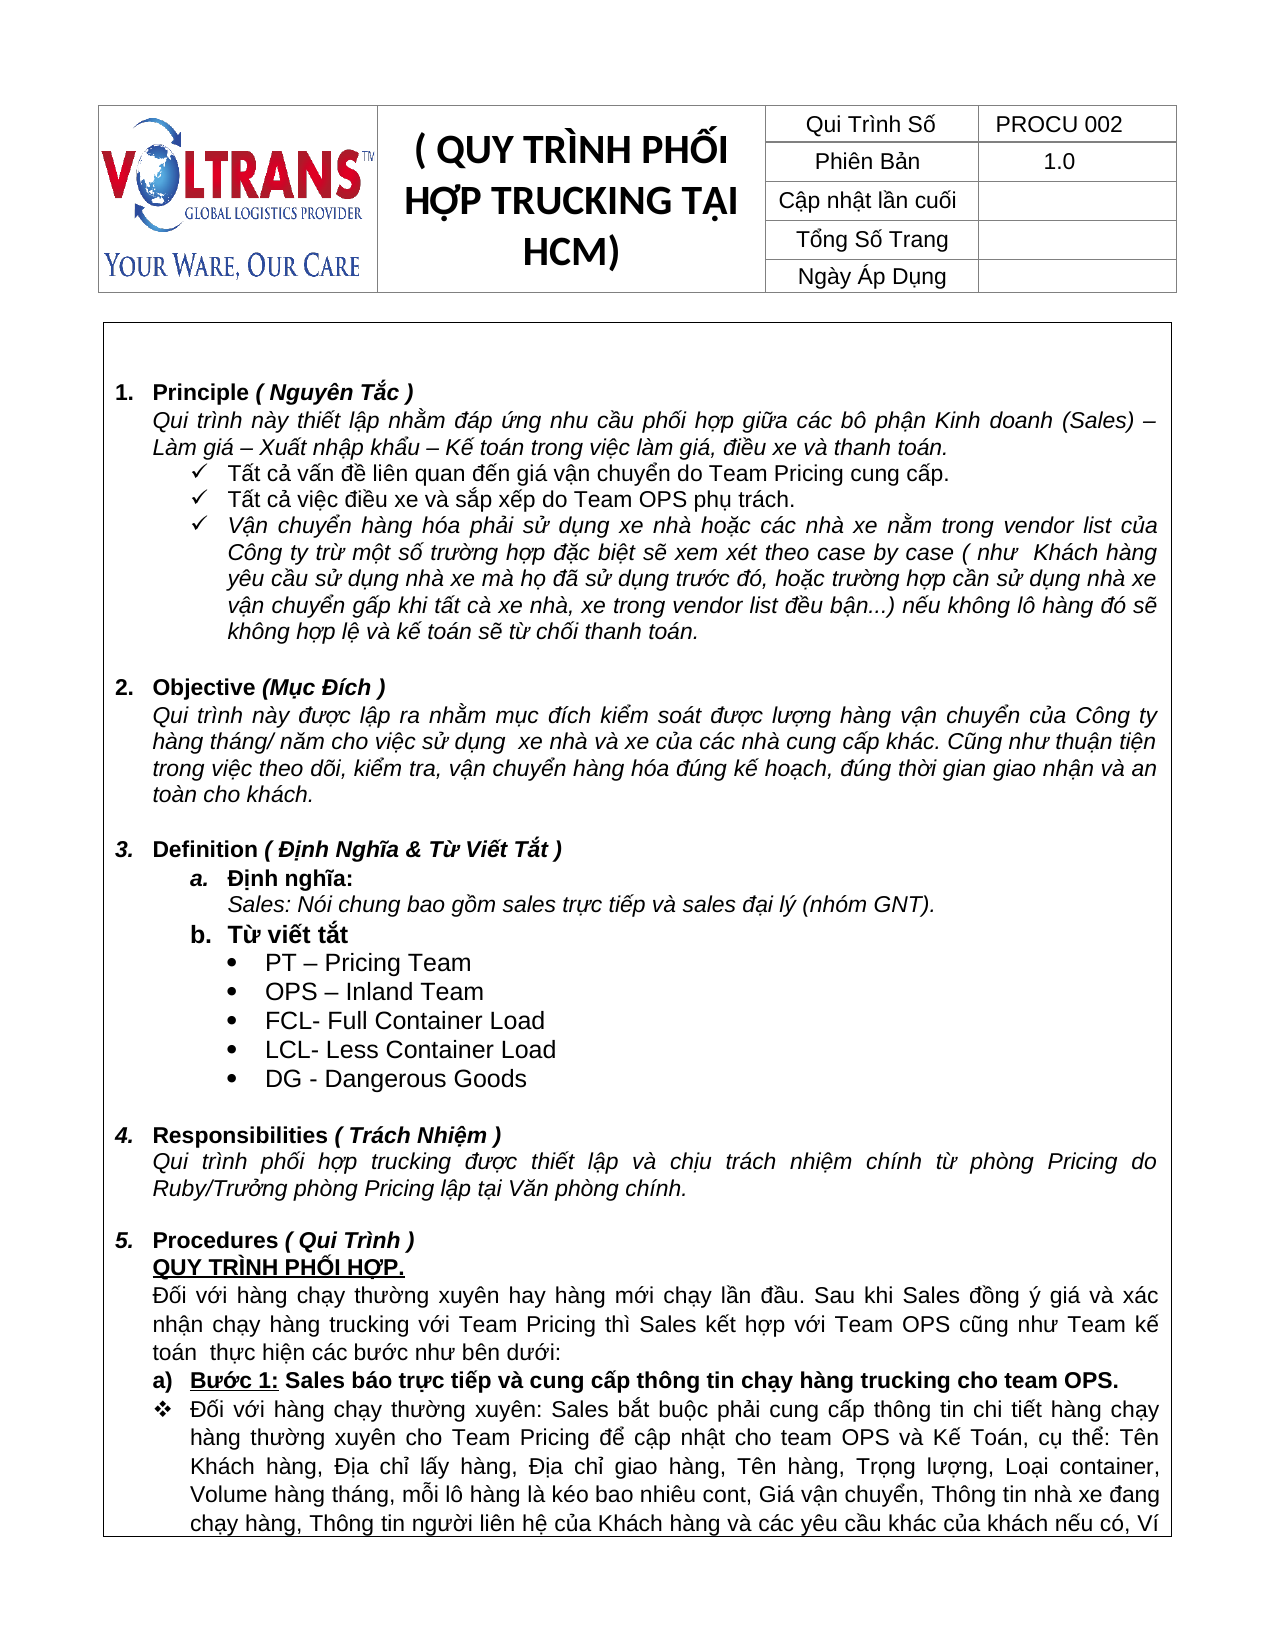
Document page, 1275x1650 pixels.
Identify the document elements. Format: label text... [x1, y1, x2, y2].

table_cell [979, 221, 1176, 259]
table_header Qui Trình Số [766, 106, 978, 141]
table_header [104, 323, 1171, 1536]
table_header ( QUY TRÌNH PHỐI HỢP TRUCKING TẠI HCM) [378, 106, 765, 292]
table_cell [979, 260, 1176, 292]
table_header PROCU 002 [979, 106, 1176, 141]
table_cell 1.0 [979, 143, 1176, 181]
table_cell [979, 182, 1176, 219]
table_header [99, 106, 377, 292]
table_cell Ngày Áp Dụng [766, 260, 978, 292]
table_cell Phiên Bản [766, 143, 978, 181]
picture [101, 118, 375, 280]
table_cell Cập nhật lần cuối [766, 182, 978, 219]
table_cell Tổng Số Trang [766, 221, 978, 259]
